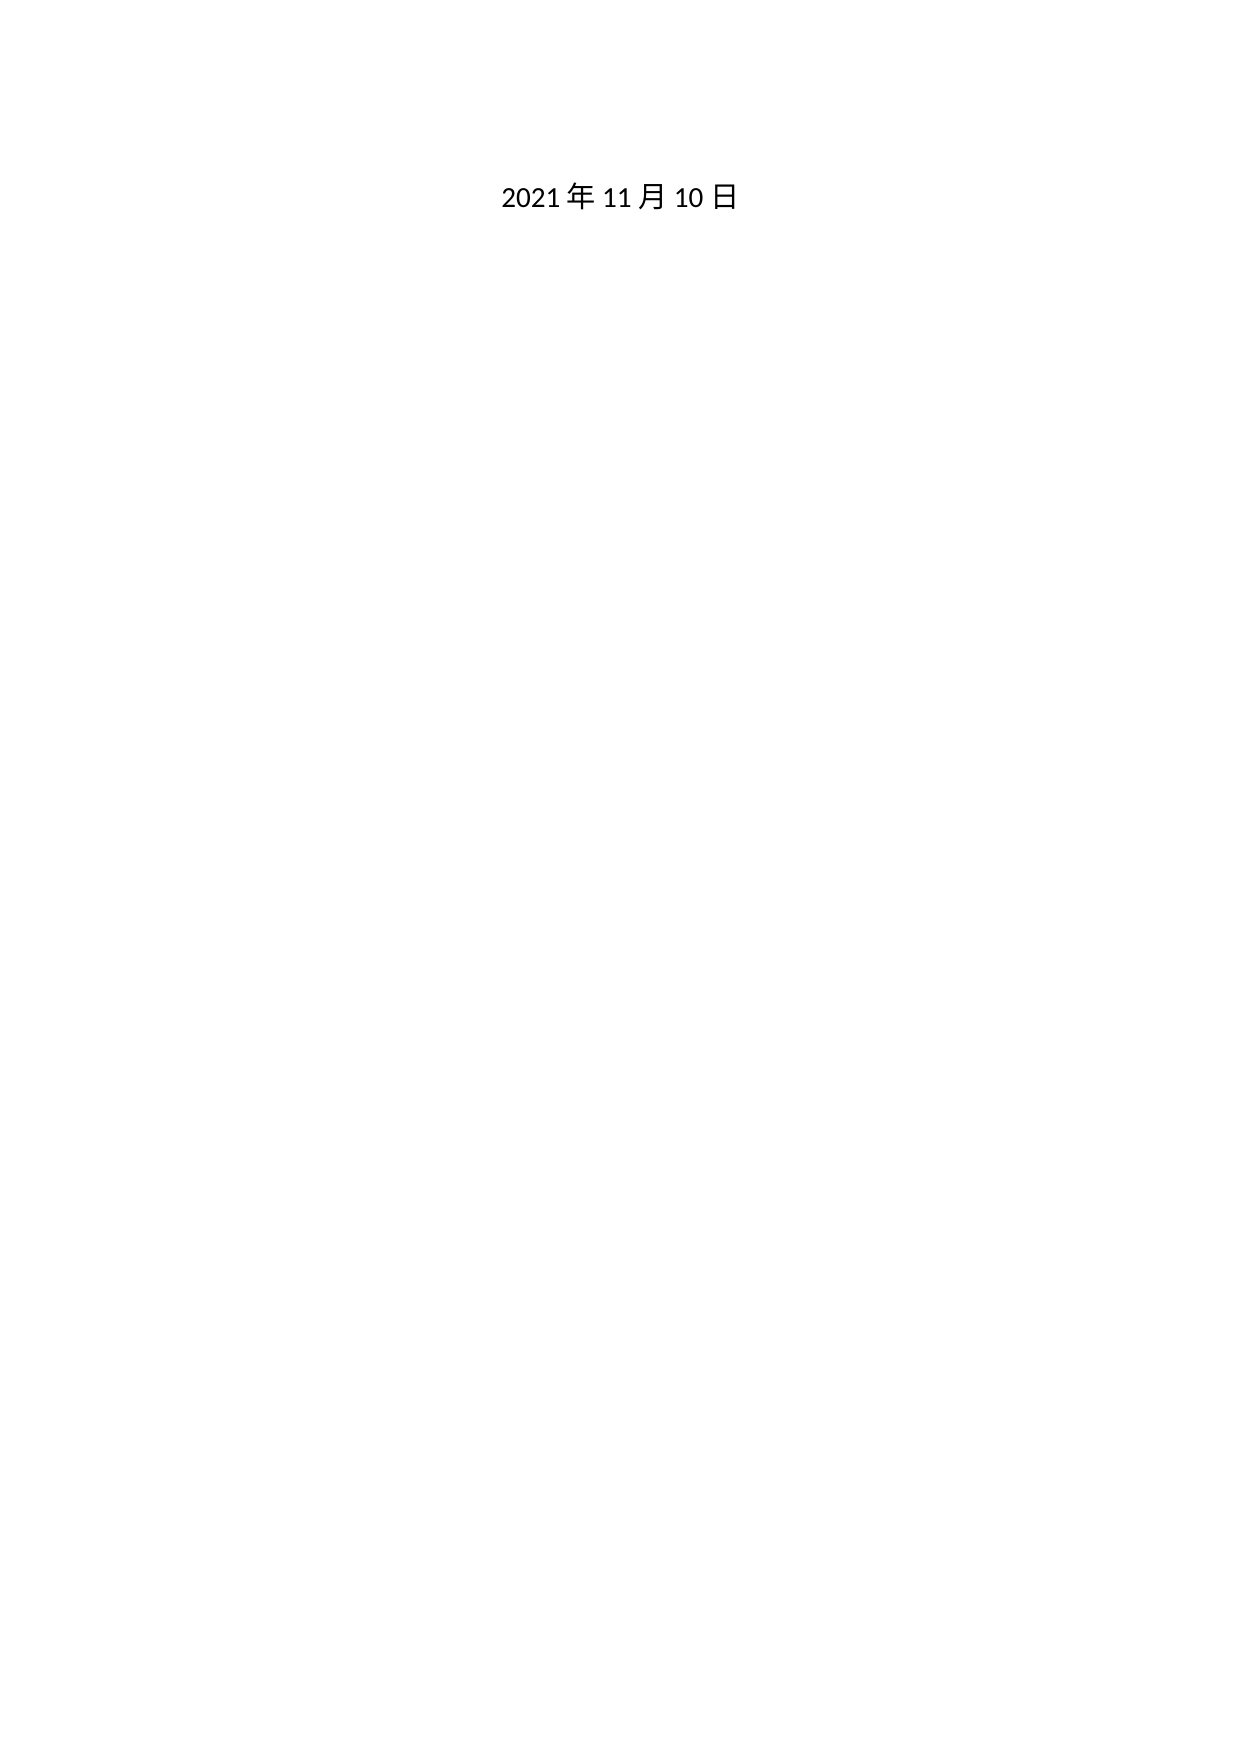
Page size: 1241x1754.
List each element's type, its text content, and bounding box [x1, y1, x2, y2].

text 2021年 11 月 10 日 [187, 162, 1053, 227]
